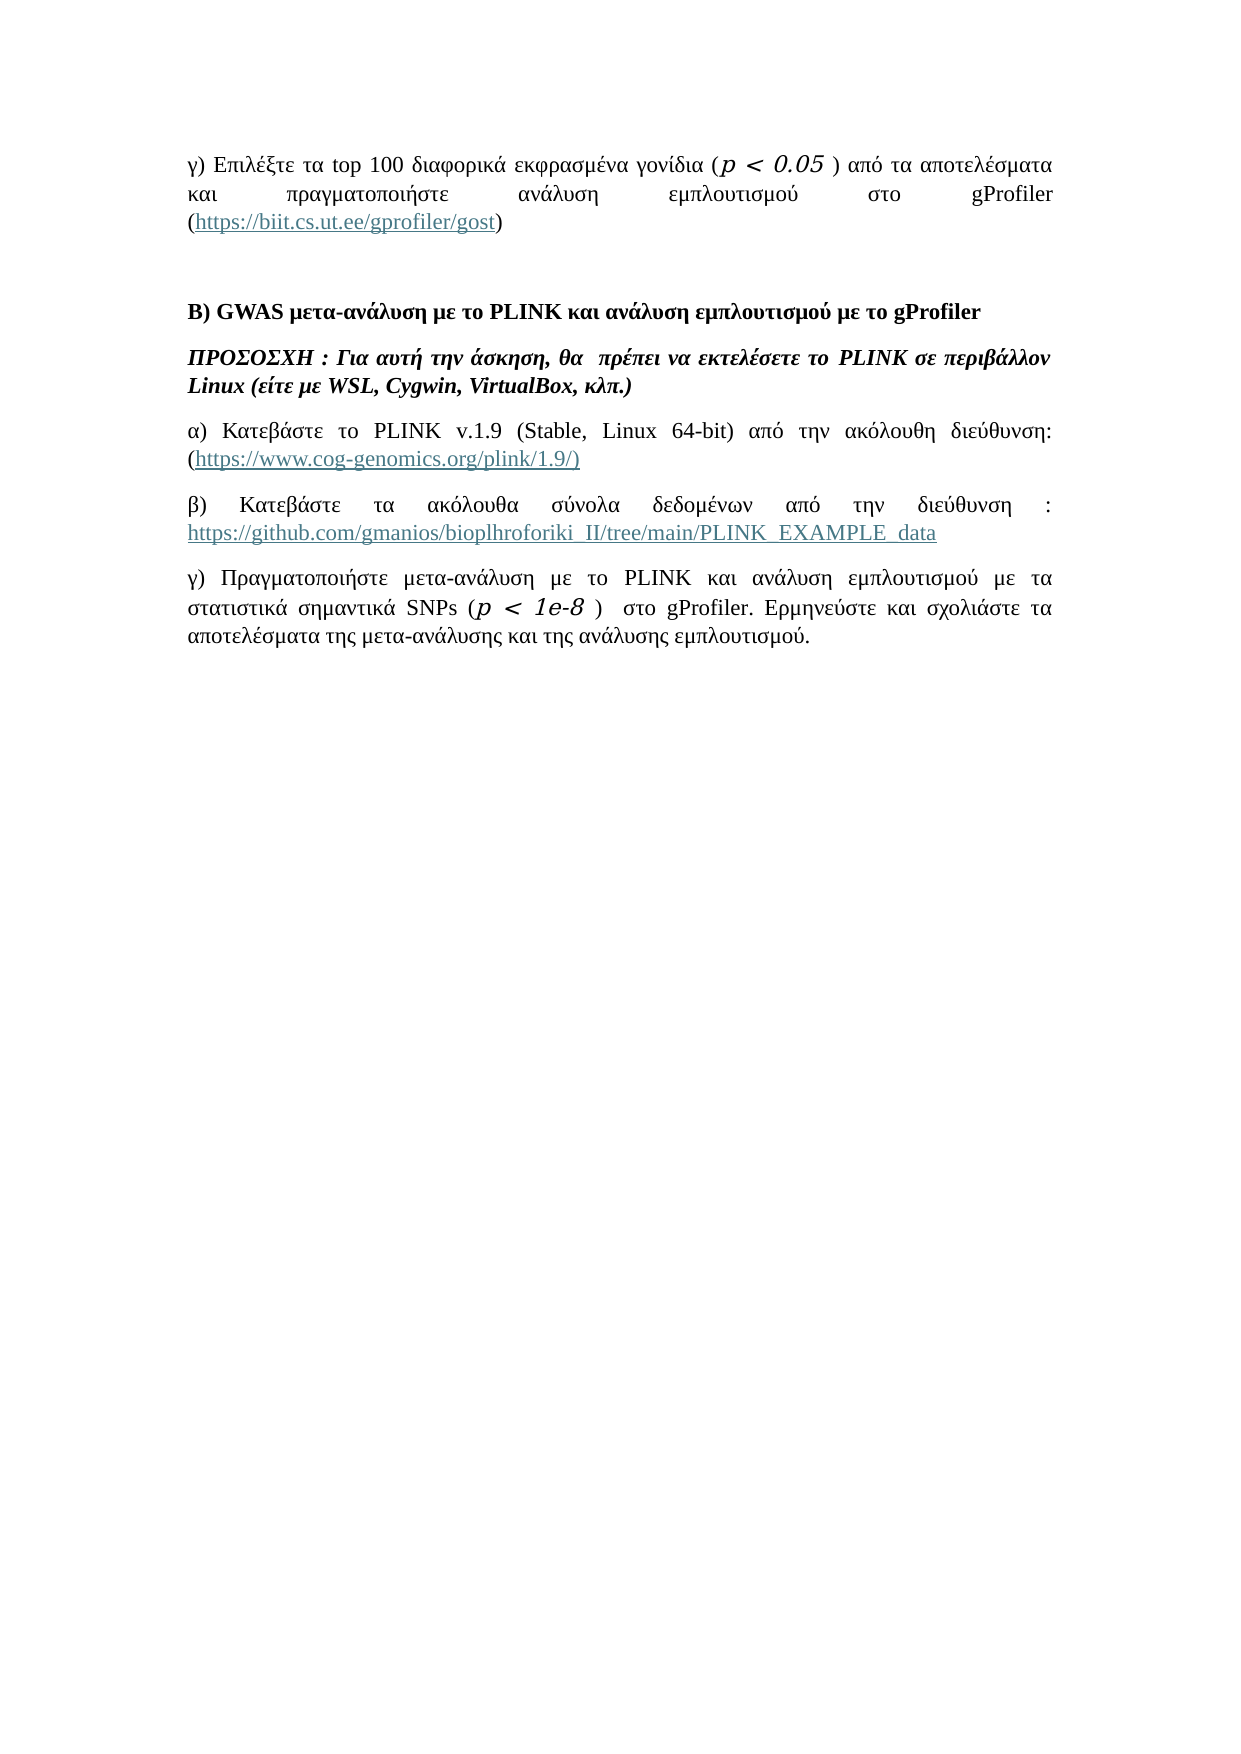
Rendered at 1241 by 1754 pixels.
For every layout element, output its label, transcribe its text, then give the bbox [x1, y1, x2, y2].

text ΠΡΟΣΟΣΧΗ : Για αυτή την άσκηση, θα πρέπει να εκτελέσετε το PLINK σε περιβάλλον Linux (είτε με WSL, Cygwin, VirtualBox, κλπ.) [187, 343, 1053, 398]
text β) Κατεβάστε τα ακόλουθα σύνολα δεδομένων από την διεύθυνση : https://github.com/gmanios/bioplhroforiki_II/tree/main/PLINK_EXAMPLE_data [187, 491, 1053, 545]
text γ) Επιλέξτε τα top 100 διαφορικά εκφρασμένα γονίδια (p < 0.05 ) από τα αποτελέσματα και πραγματοποιήστε ανάλυση εμπλουτισμού στο gProfiler (https://biit.cs.ut.ee/gprofiler/gost) [187, 150, 1053, 234]
text γ) Πραγματοποιήστε μετα-ανάλυση με το PLINK και ανάλυση εμπλουτισμού με τα στατιστικά σημαντικά SNPs (p < 1e-8 ) στο gProfiler. Ερμηνεύστε και σχολιάστε τα αποτελέσματα της μετα-ανάλυσης και της ανάλυσης εμπλουτισμού. [187, 564, 1053, 649]
text Β) GWAS μετα-ανάλυση με το PLINK και ανάλυση εμπλουτισμού με το gProfiler [187, 298, 1053, 325]
text α) Κατεβάστε το PLINK v.1.9 (Stable, Linux 64-bit) από την ακόλουθη διεύθυνση: (https://www.cog-genomics.org/plink/1.9/) [187, 417, 1053, 472]
